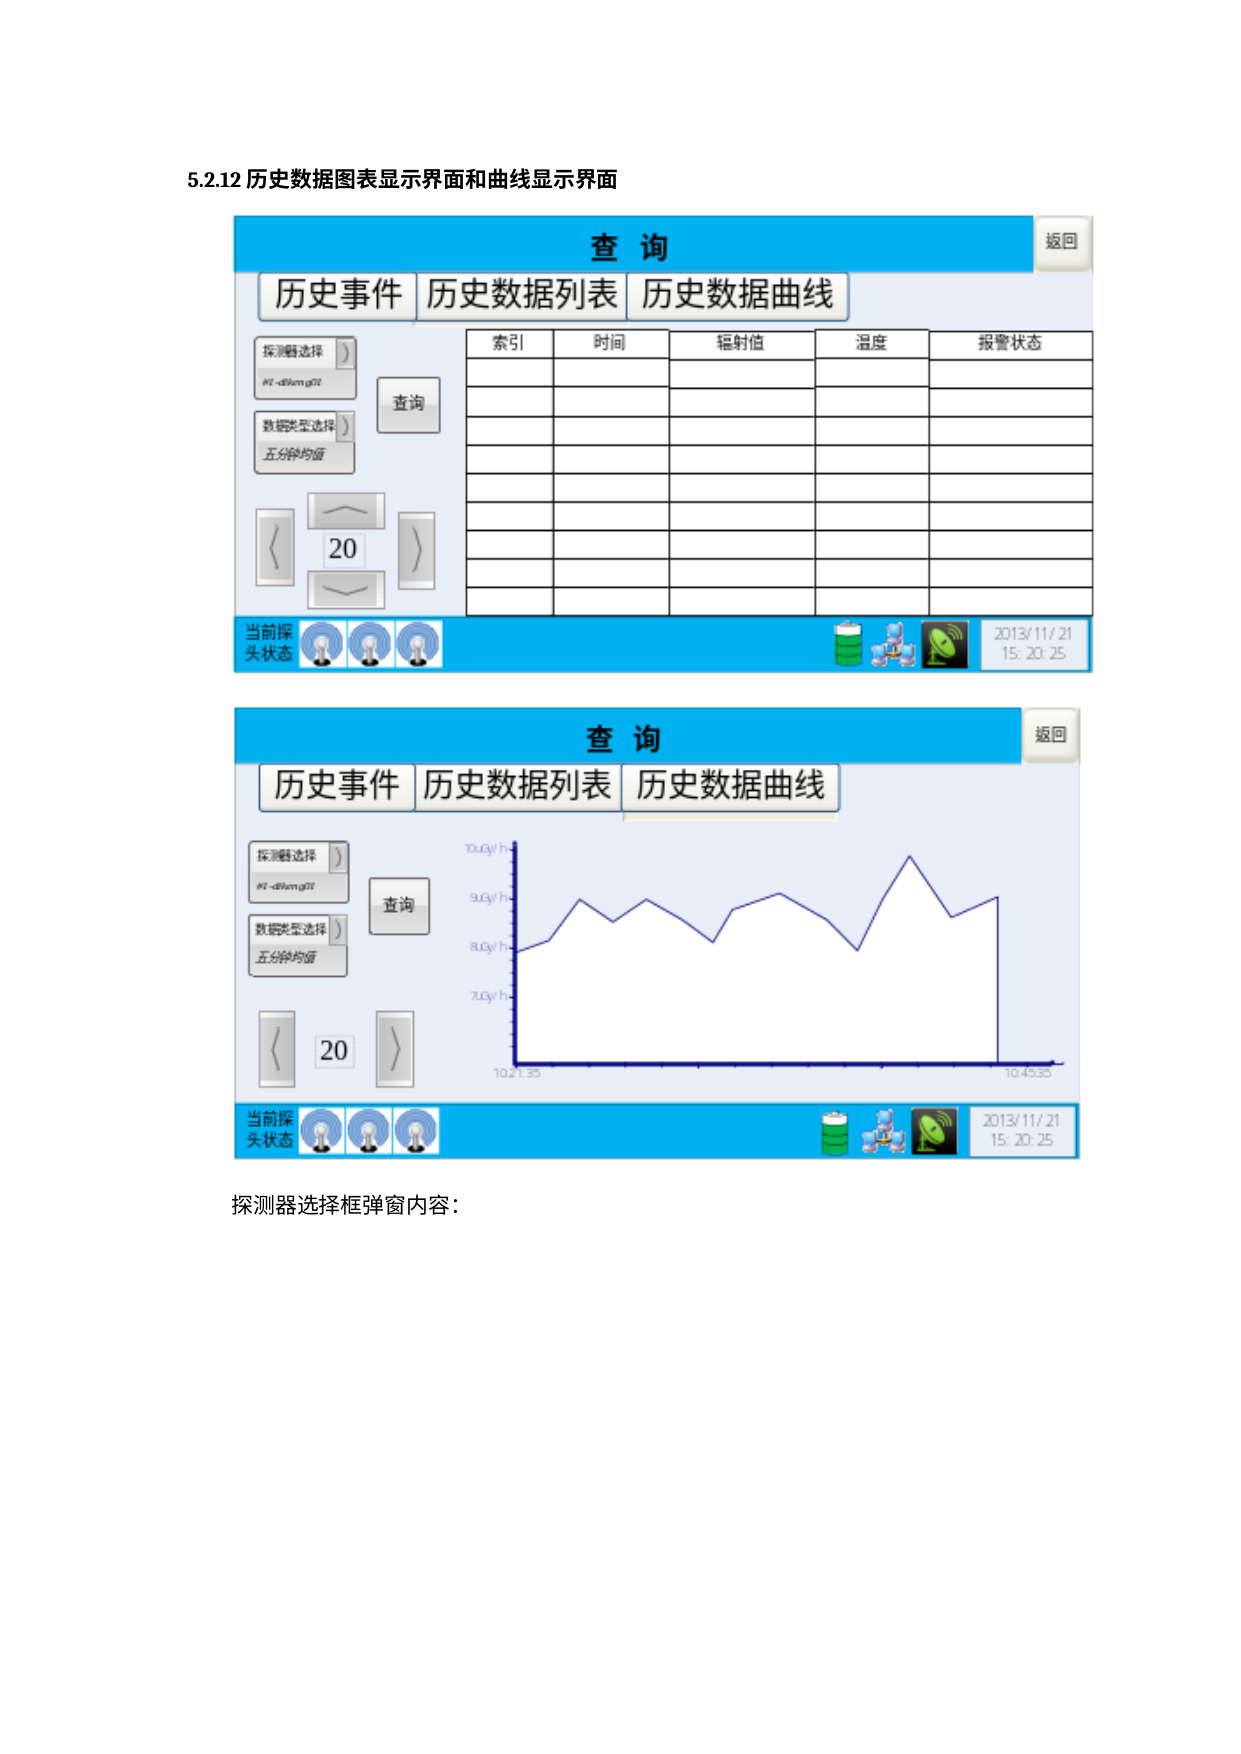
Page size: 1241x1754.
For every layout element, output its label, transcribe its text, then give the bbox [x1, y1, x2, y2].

subtitle 历史数据图表显示界面和曲线显示界面 [187, 162, 1053, 194]
text 探测器选择框弹窗内容： [231, 212, 1053, 1220]
